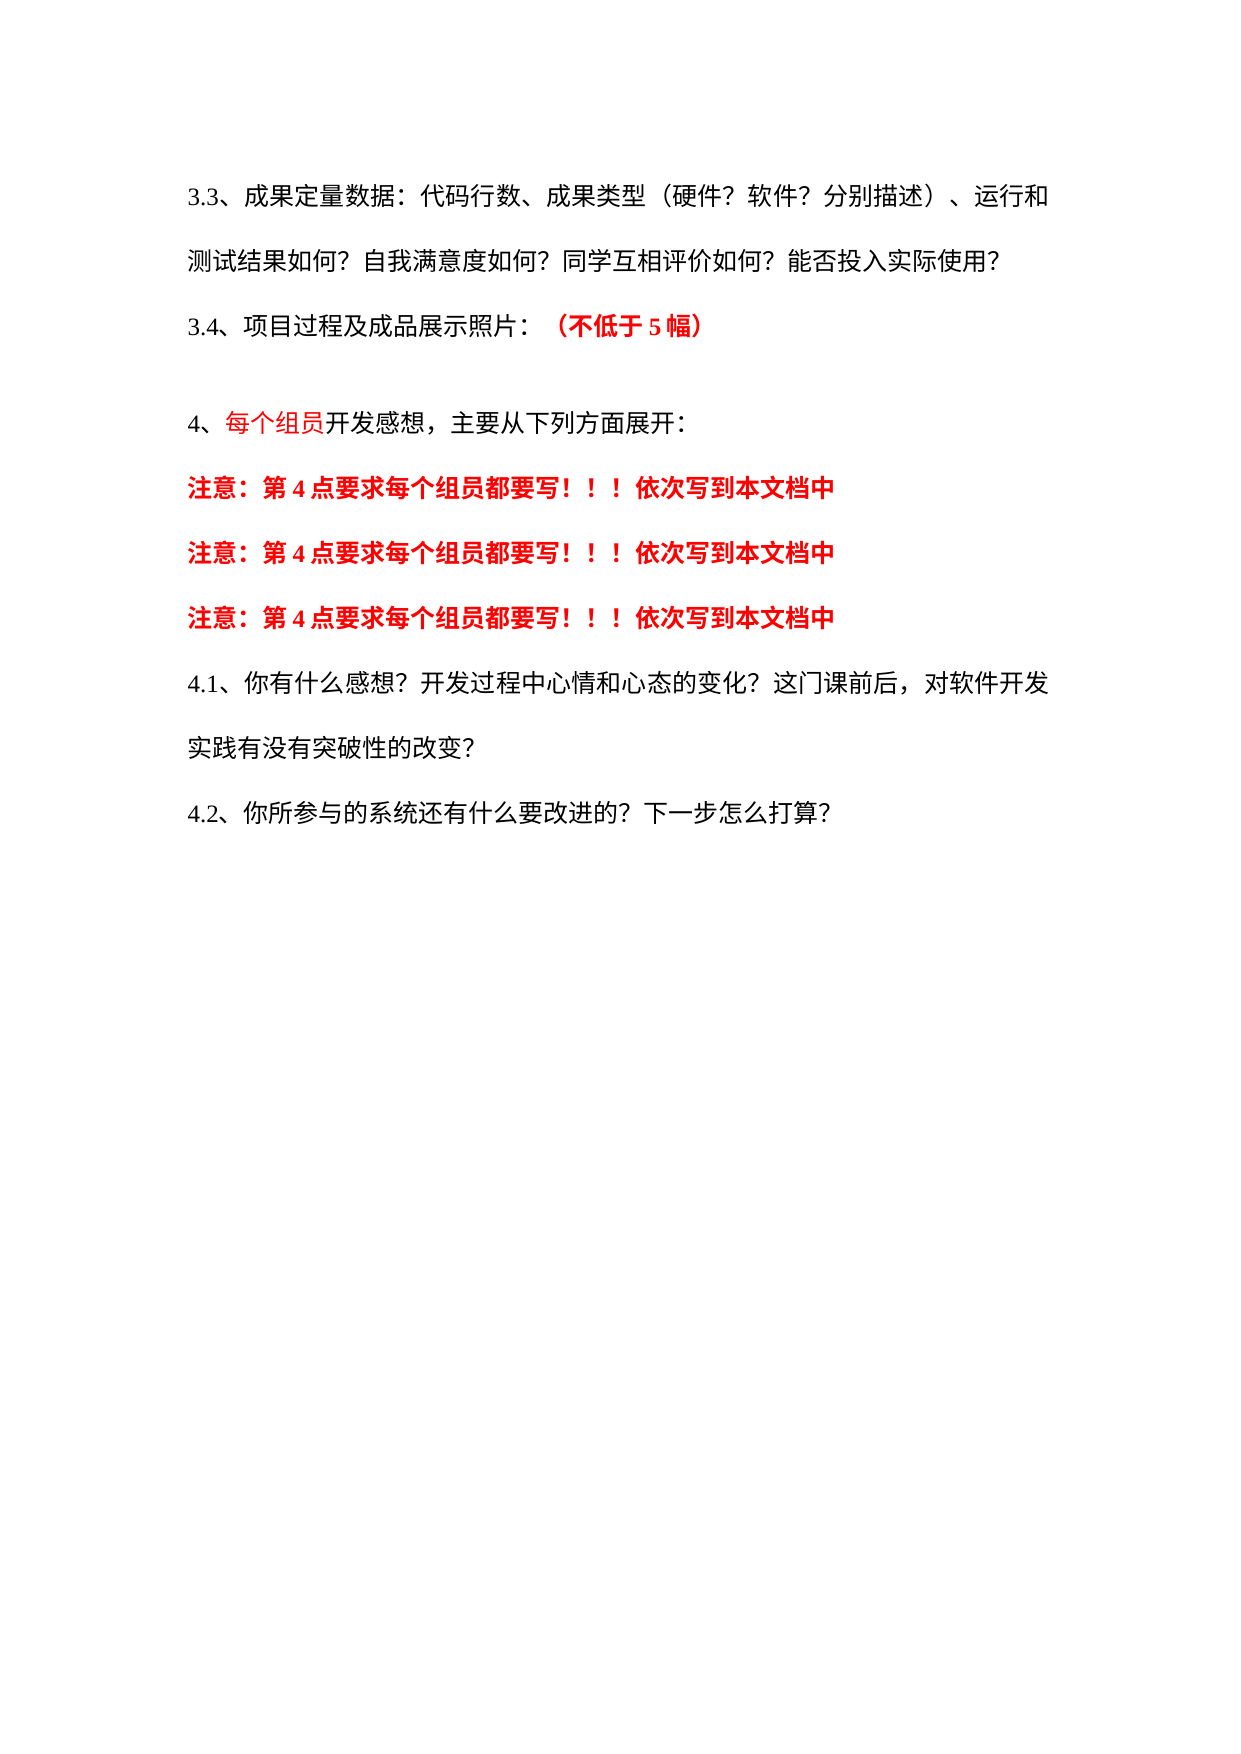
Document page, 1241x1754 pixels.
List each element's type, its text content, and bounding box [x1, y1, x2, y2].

text 3.4、项目过程及成品展示照片：（不低于5幅） [187, 292, 1053, 357]
text 4.2、你所参与的系统还有什么要改进的？下一步怎么打算？ [187, 779, 1053, 844]
text 4、每个组员开发感想，主要从下列方面展开： [187, 389, 1053, 454]
text 4.1、你有什么感想？开发过程中心情和心态的变化？这门课前后，对软件开发实践有没有突破性的改变？ [187, 649, 1053, 779]
text 注意：第4点要求每个组员都要写！！！依次写到本文档中 [187, 584, 1053, 649]
text 3.3、成果定量数据：代码行数、成果类型（硬件？软件？分别描述）、运行和测试结果如何？自我满意度如何？同学互相评价如何？能否投入实际使用？ [187, 162, 1053, 292]
text 注意：第4点要求每个组员都要写！！！依次写到本文档中 [187, 519, 1053, 584]
text 注意：第4点要求每个组员都要写！！！依次写到本文档中 [187, 454, 1053, 519]
